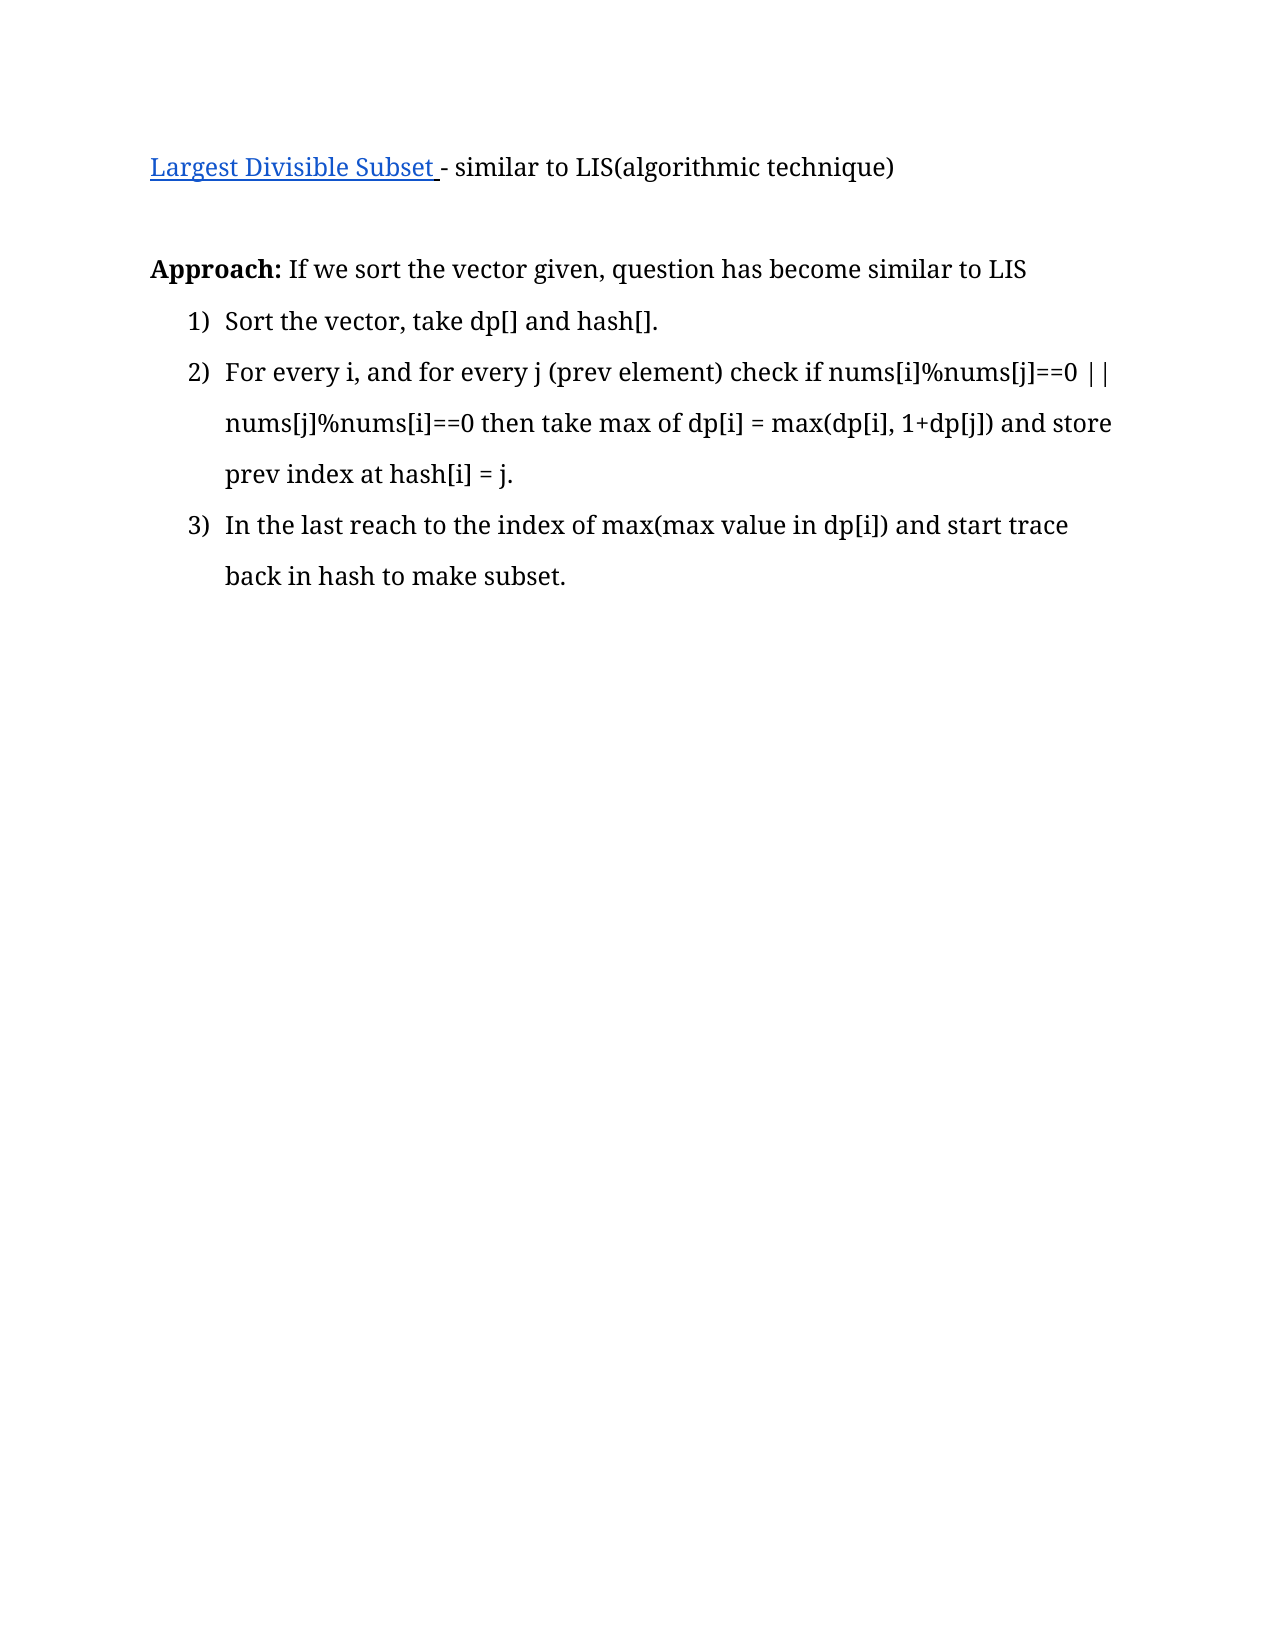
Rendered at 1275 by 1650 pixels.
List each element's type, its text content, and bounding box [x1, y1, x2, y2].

list For every i, and for every j (prev element) check if nums[i]%nums[j]==0 || nums[j]%nums[i]==0 then take max of dp[i] = max(dp[i], 1+dp[j]) and store prev index at hash[i] = j. [187, 354, 1125, 490]
list Sort the vector, take dp[] and hash[]. [187, 303, 1125, 337]
text Largest Divisible Subset - similar to LIS(algorithmic technique) [150, 150, 1125, 184]
list In the last reach to the index of max(max value in dp[i]) and start trace back in hash to make subset. [187, 507, 1125, 592]
text Approach: If we sort the vector given, question has become similar to LIS [150, 252, 1125, 286]
